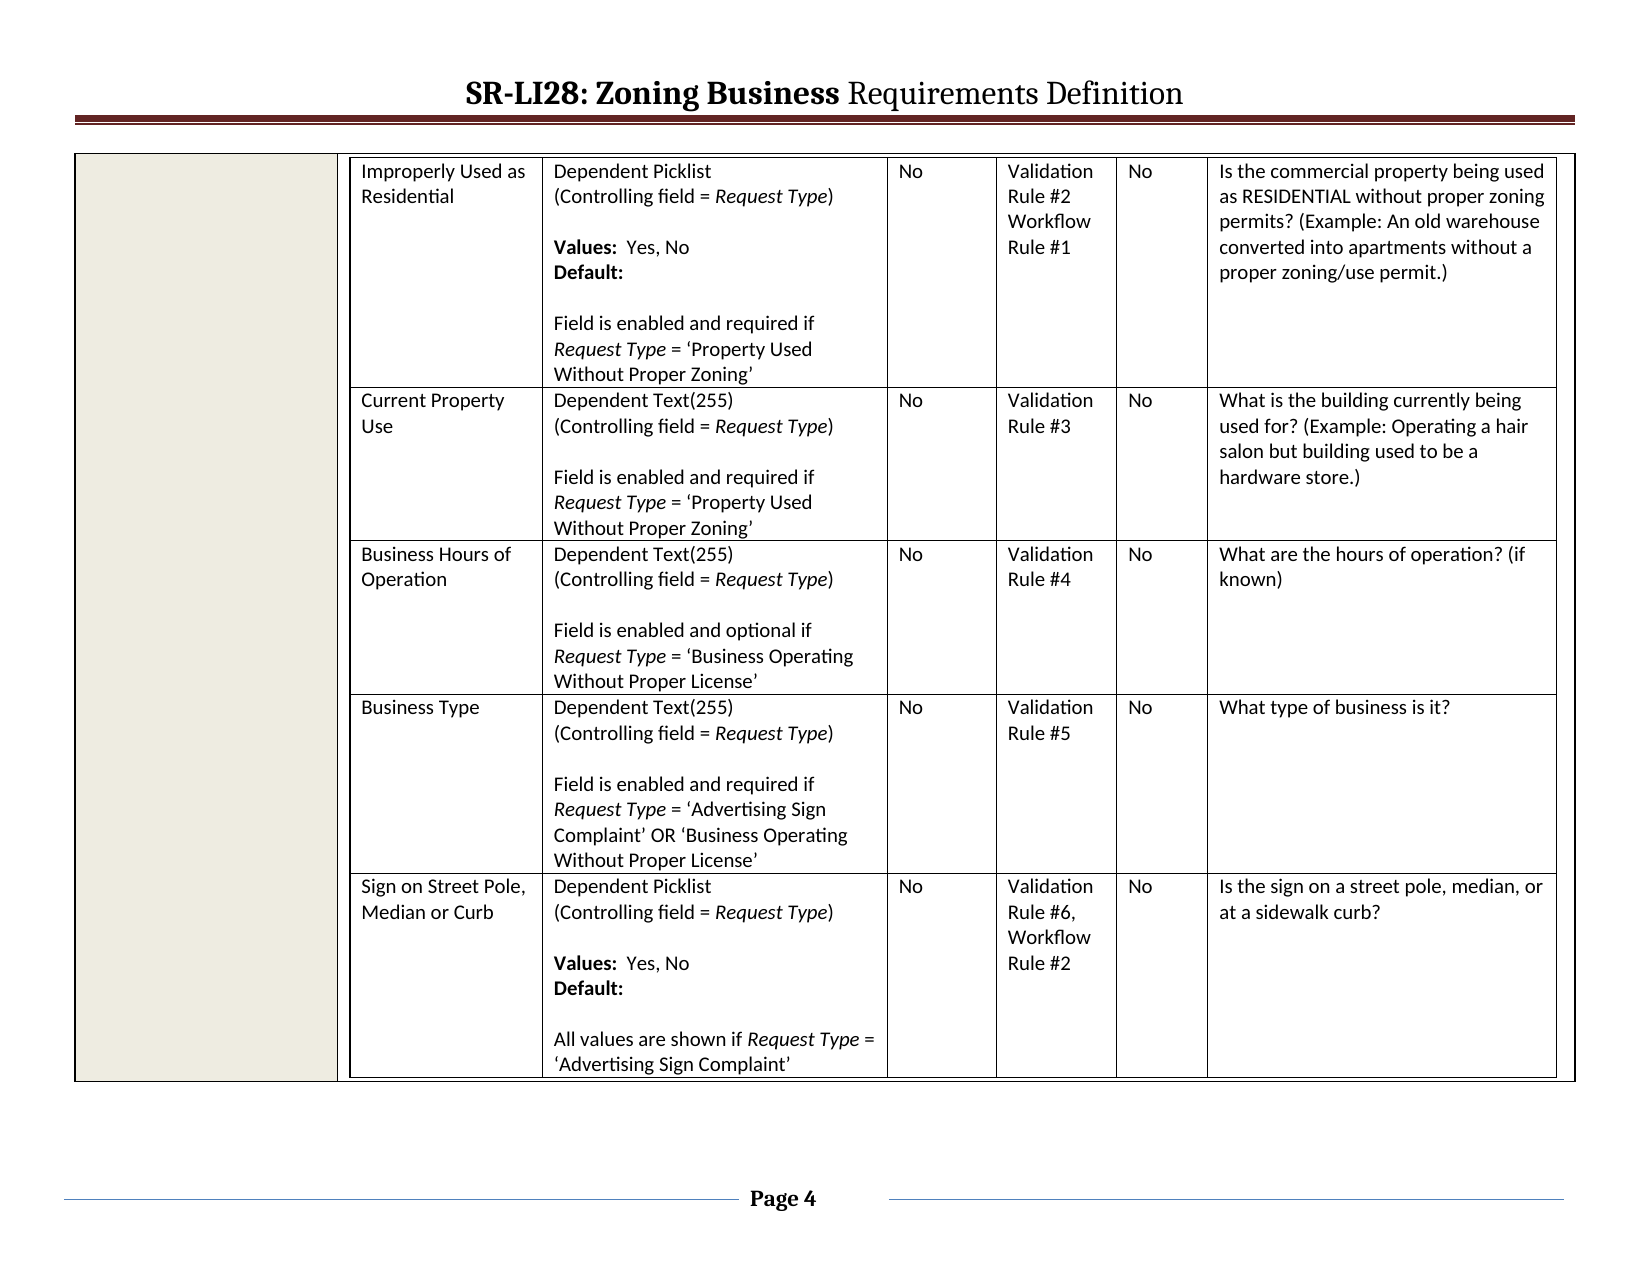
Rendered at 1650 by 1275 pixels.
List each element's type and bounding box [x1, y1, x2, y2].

table_cell [76, 154, 337, 1081]
table_cell [338, 154, 1574, 1081]
